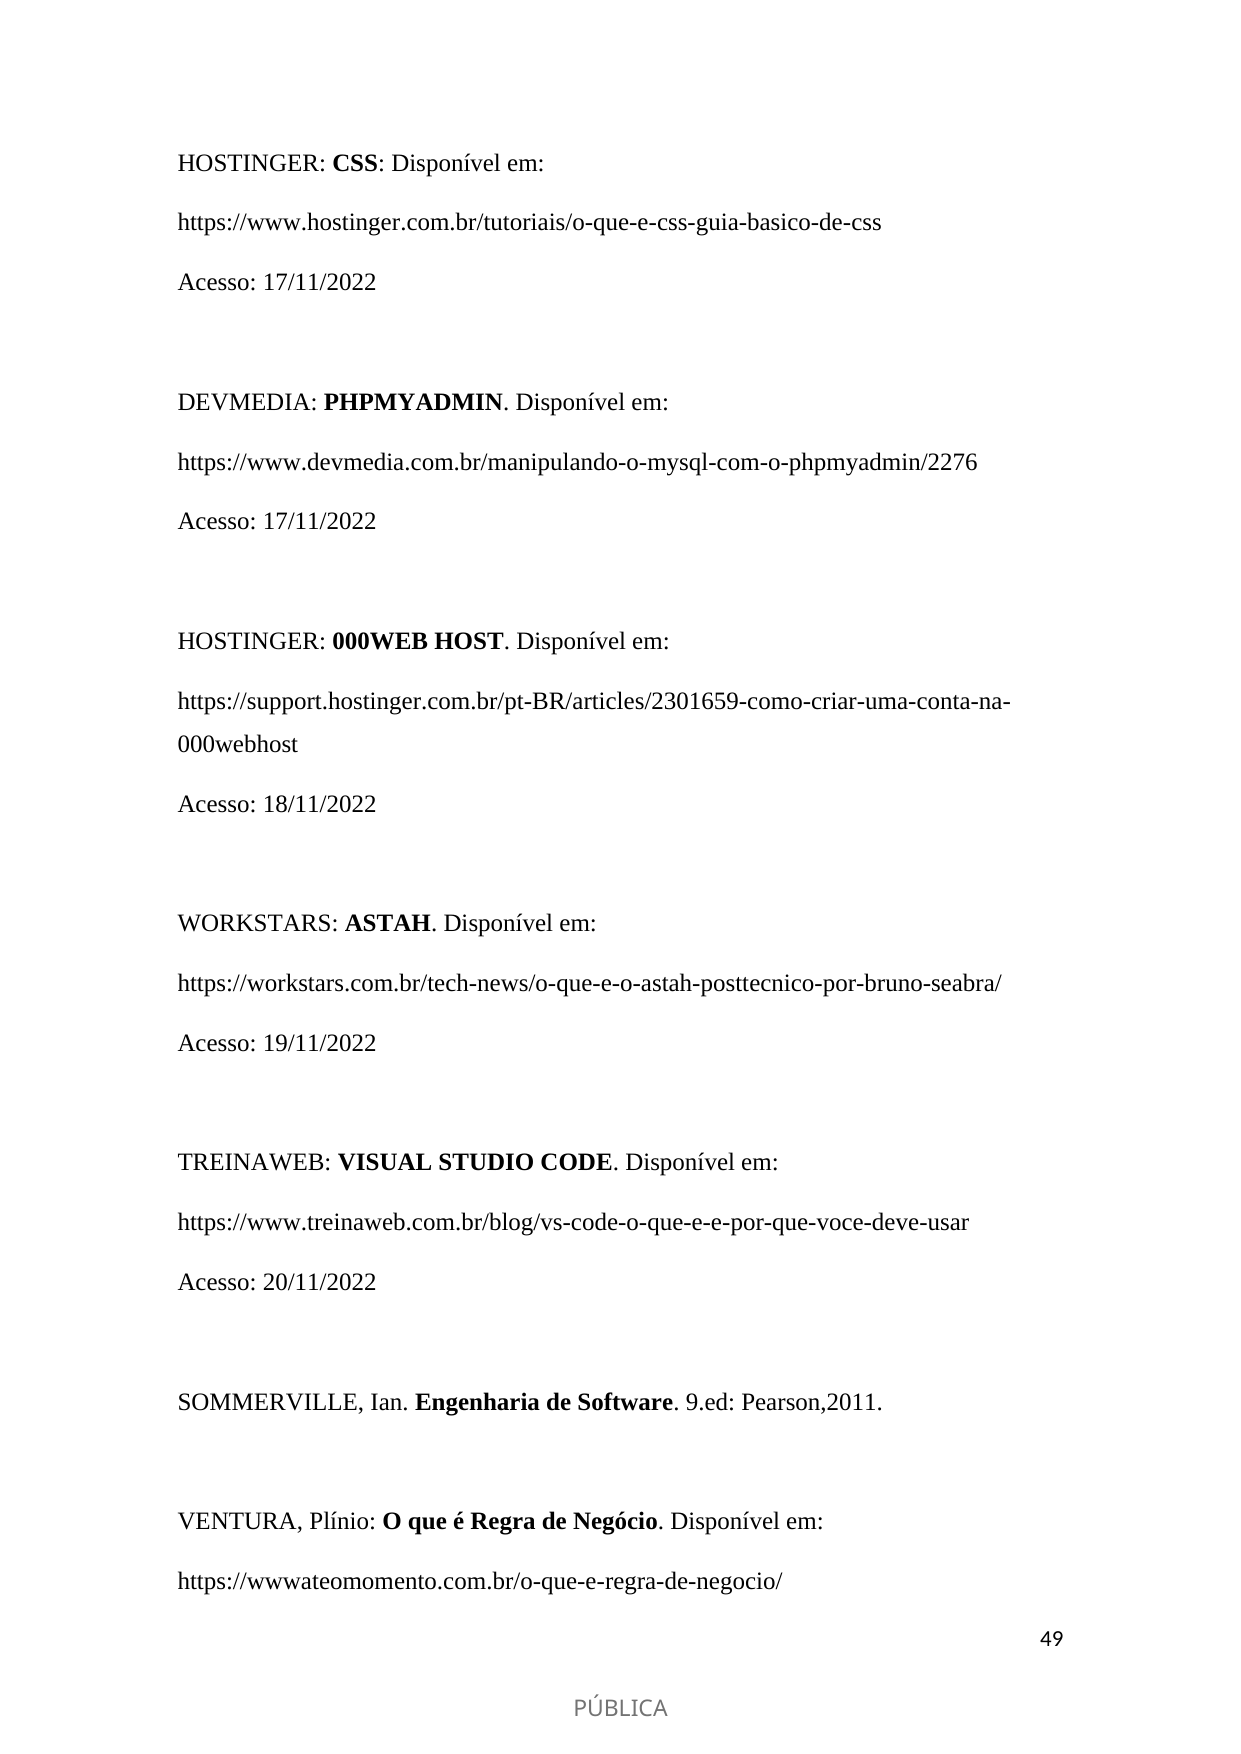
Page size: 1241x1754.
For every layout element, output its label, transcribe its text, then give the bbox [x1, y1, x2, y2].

text HOSTINGER: CSS: Disponível em: [177, 148, 1063, 176]
text WORKSTARS: ASTAH. Disponível em: [177, 908, 1063, 937]
text https://www.treinaweb.com.br/blog/vs-code-o-que-e-e-por-que-voce-deve-usar [177, 1207, 1063, 1236]
text TREINAWEB: VISUAL STUDIO CODE. Disponível em: [177, 1147, 1063, 1176]
text SOMMERVILLE, Ian. Engenharia de Software. 9.ed: Pearson,2011. [177, 1387, 1063, 1415]
text Acesso: 17/11/2022 [177, 267, 1063, 296]
text https://www.devmedia.com.br/manipulando-o-mysql-com-o-phpmyadmin/2276 [177, 447, 1063, 475]
text VENTURA, Plínio: O que é Regra de Negócio. Disponível em: [177, 1506, 1063, 1535]
text Acesso: 19/11/2022 [177, 1028, 1063, 1057]
text HOSTINGER: 000WEB HOST. Disponível em: [177, 626, 1063, 655]
text Acesso: 20/11/2022 [177, 1267, 1063, 1296]
text https://workstars.com.br/tech-news/o-que-e-o-astah-posttecnico-por-bruno-seabra/ [177, 968, 1063, 997]
text DEVMEDIA: PHPMYADMIN. Disponível em: [177, 387, 1063, 416]
text https://wwwateomomento.com.br/o-que-e-regra-de-negocio/ [177, 1566, 1063, 1595]
text Acesso: 18/11/2022 [177, 789, 1063, 817]
text Acesso: 17/11/2022 [177, 506, 1063, 535]
text https://support.hostinger.com.br/pt-BR/articles/2301659-como-criar-uma-conta-na-000webhost [177, 686, 1063, 758]
text https://www.hostinger.com.br/tutoriais/o-que-e-css-guia-basico-de-css [177, 207, 1063, 236]
